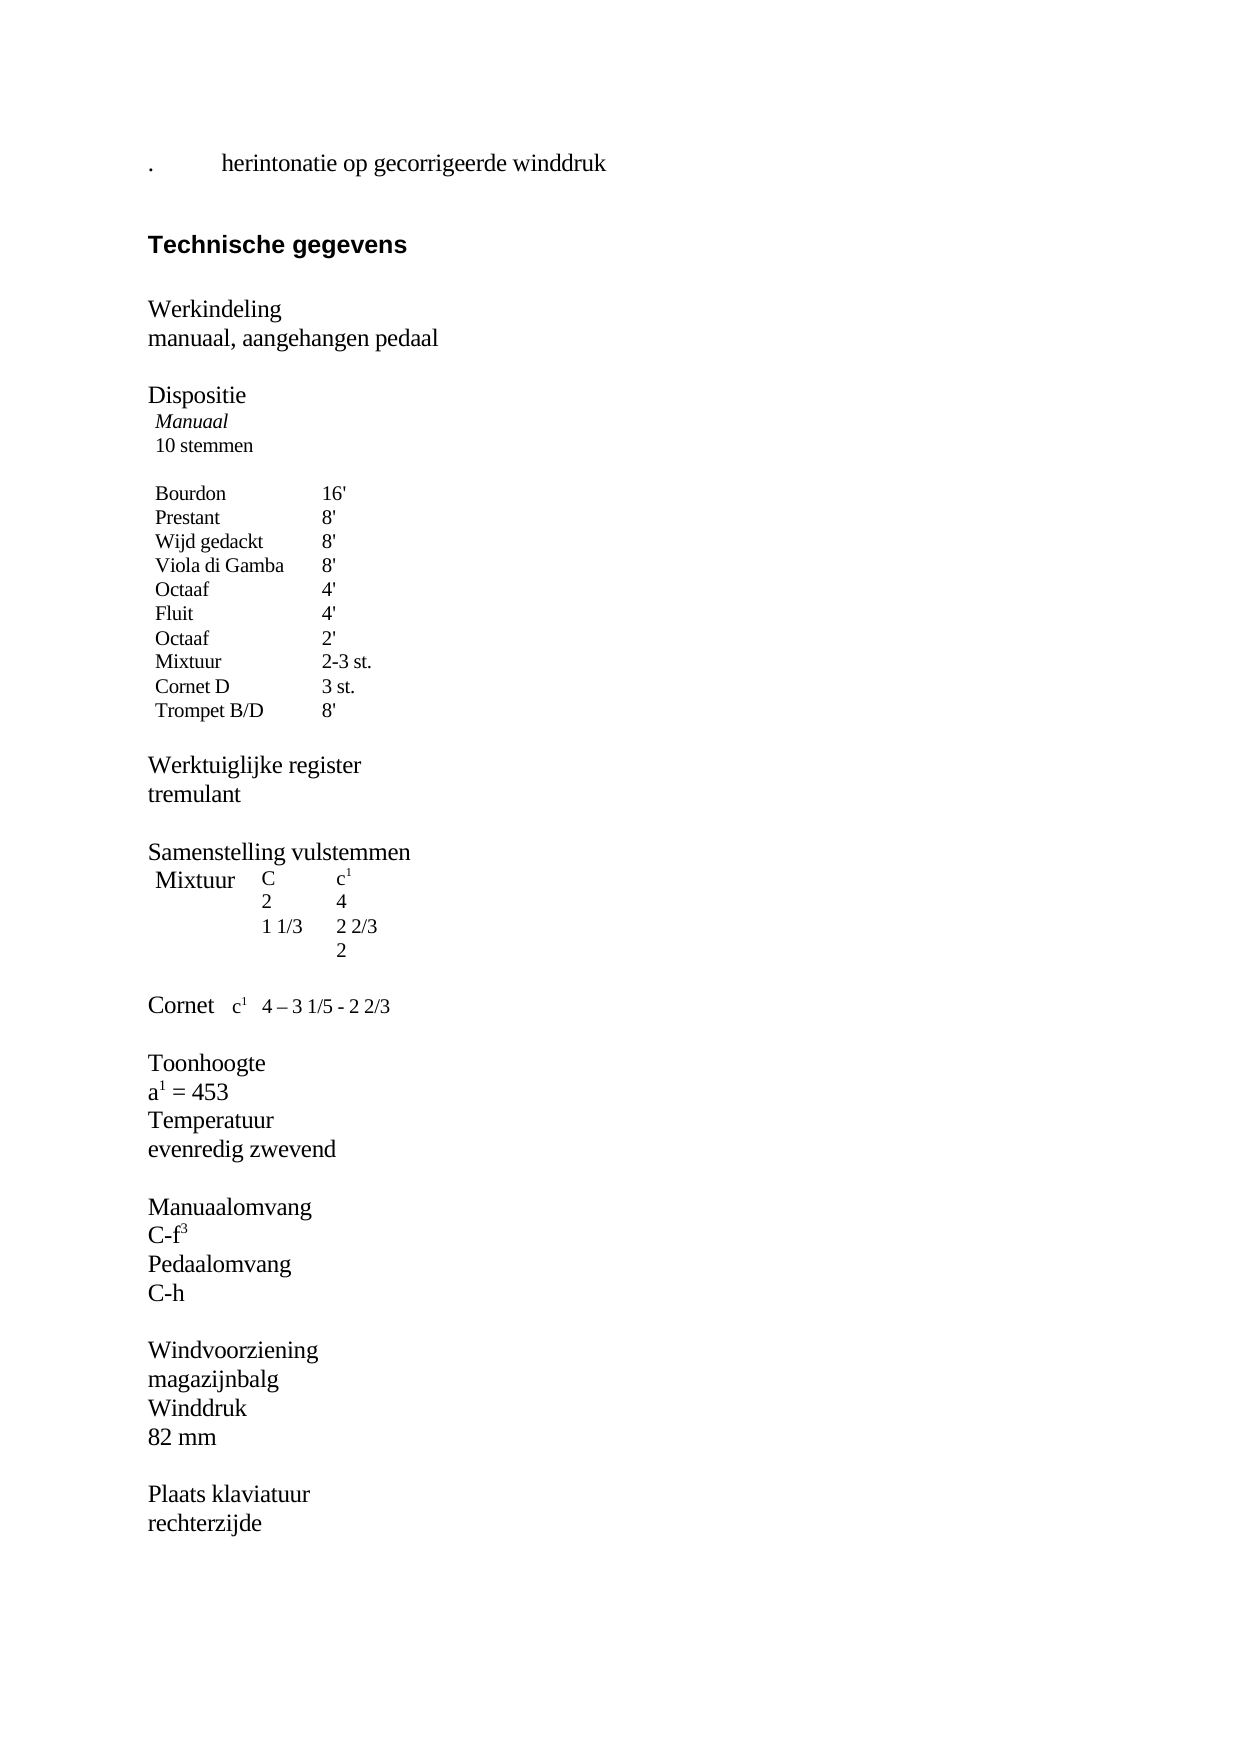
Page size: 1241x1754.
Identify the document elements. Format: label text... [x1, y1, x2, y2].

table_header 16' 8' 8' 8' 4' 4' 2' 2-3 st. 3 st. 8' [314, 409, 380, 722]
text Temperatuur [148, 1105, 1093, 1134]
table_header C 2 1 1/3 [254, 865, 329, 962]
text Cornet c1 4 – 3 1/5 - 2 2/3 [148, 990, 1093, 1019]
text a1 = 453 [148, 1077, 1093, 1105]
table_header Mixtuur [148, 865, 254, 962]
subtitle Technische gegevens [148, 230, 1093, 259]
text 82 mm [148, 1422, 1093, 1450]
text Dispositie [148, 380, 1093, 409]
text manuaal, aangehangen pedaal [148, 323, 1093, 351]
table_header Manuaal 10 stemmen Bourdon Prestant Wijd gedackt Viola di Gamba Octaaf Fluit Octaaf Mixtuur Cornet D Trompet B/D [148, 409, 314, 722]
text Pedaalomvang [148, 1249, 1093, 1278]
text tremulant [148, 779, 1093, 808]
text evenredig zwevend [148, 1134, 1093, 1163]
text Manuaalomvang [148, 1192, 1093, 1220]
table_header c1 4 2 2/3 2 [329, 865, 405, 962]
text C-f3 [148, 1220, 1093, 1249]
text Windvoorziening [148, 1335, 1093, 1364]
text magazijnbalg [148, 1364, 1093, 1393]
text Plaats klaviatuur [148, 1479, 1093, 1508]
text Toonhoogte [148, 1048, 1093, 1077]
text rechterzijde [148, 1508, 1093, 1537]
text C-h [148, 1278, 1093, 1307]
text Winddruk [148, 1393, 1093, 1422]
text Werkindeling [148, 294, 1093, 323]
text Samenstelling vulstemmen [148, 837, 1093, 865]
text . herintonatie op gecorrigeerde winddruk [148, 148, 1093, 176]
text Werktuiglijke register [148, 750, 1093, 779]
